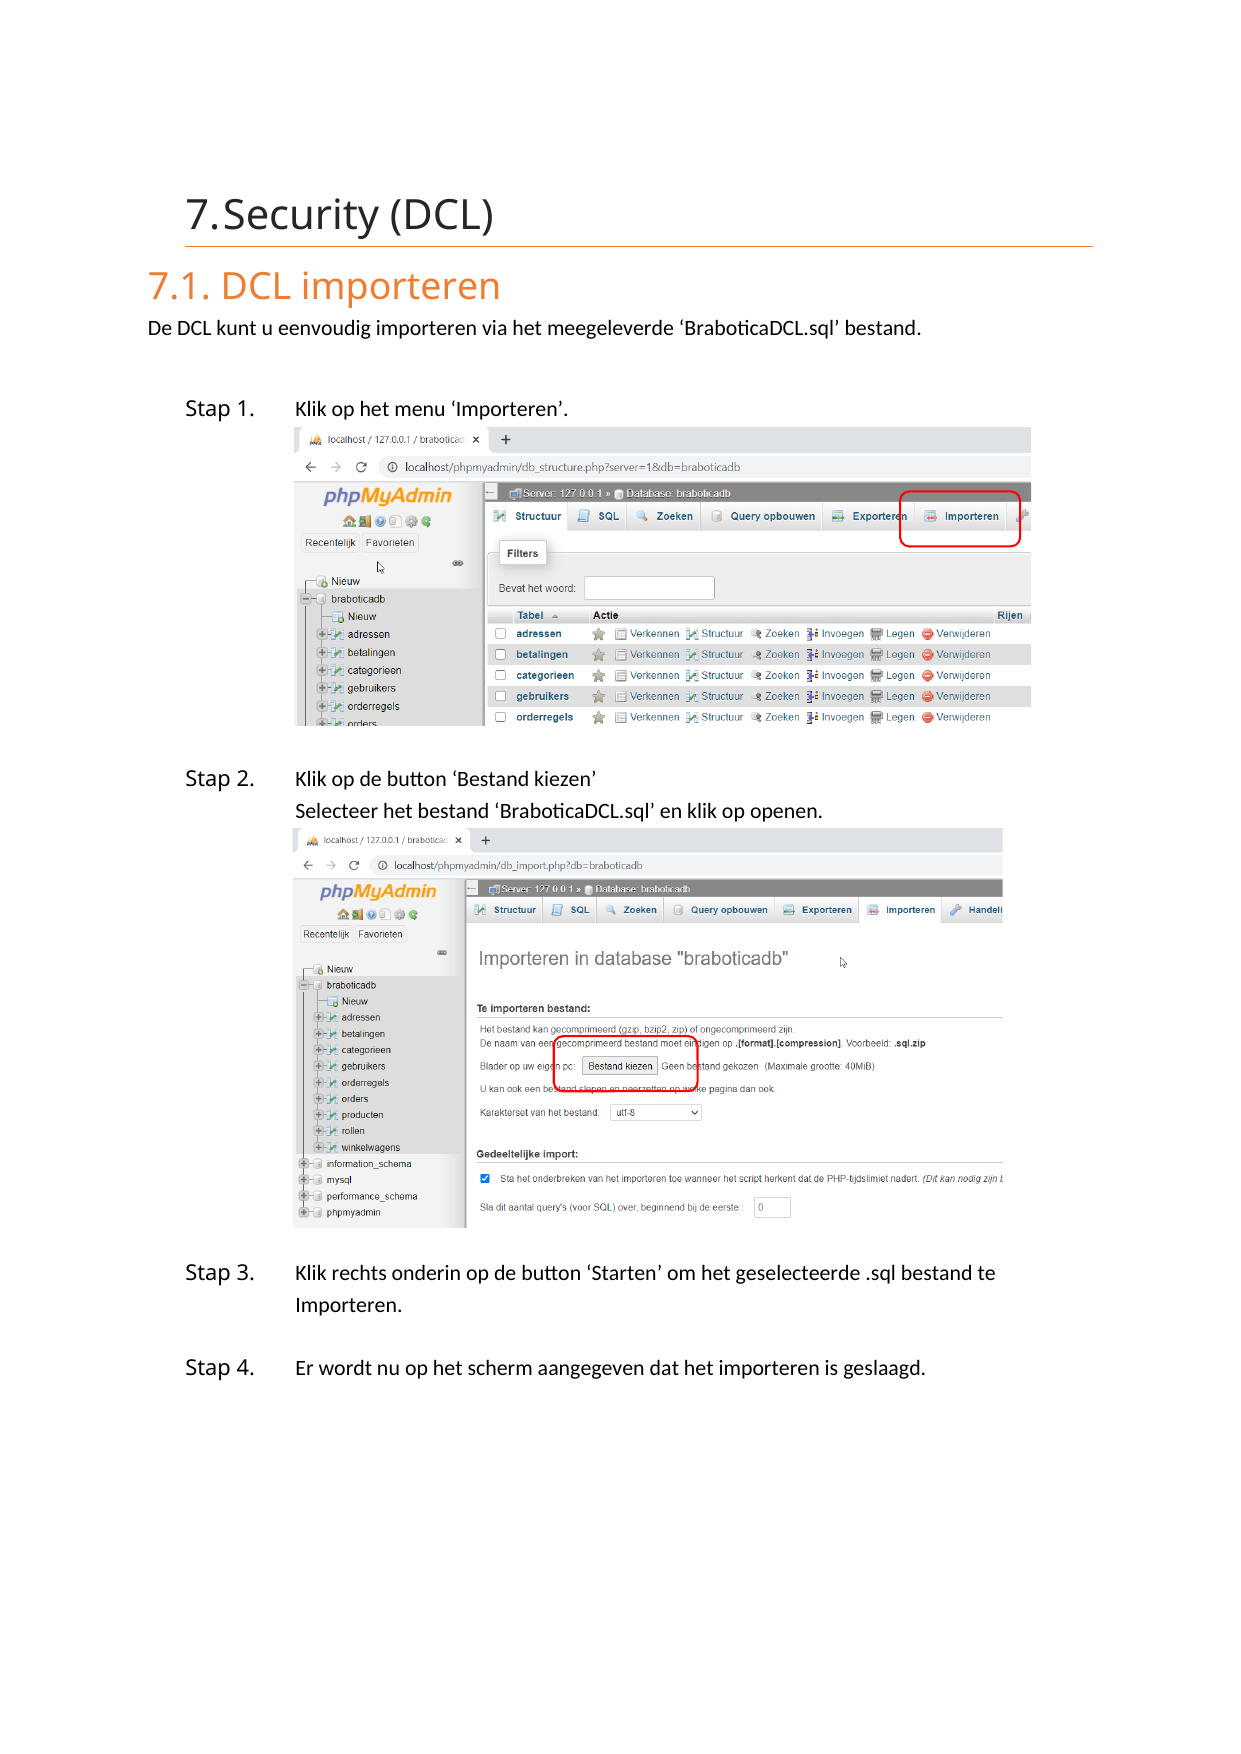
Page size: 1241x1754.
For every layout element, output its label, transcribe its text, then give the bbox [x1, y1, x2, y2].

list Klik op het menu ‘Importeren’. [185, 392, 1093, 759]
list Klik op de button ‘Bestand kiezen’ [185, 763, 1093, 793]
text 7.1. DCL importeren De DCL kunt u eenvoudig importeren via het meegeleverde ‘BraboticaDCL.sql’ bestand. [148, 259, 1093, 372]
list Klik rechts onderin op de button ‘Starten’ om het geselecteerde .sql bestand te [185, 1257, 1093, 1286]
list Importeren. [223, 1291, 1093, 1348]
subtitle Security (DCL) [185, 185, 1093, 246]
list Selecteer het bestand ‘BraboticaDCL.sql’ en klik op openen. [223, 797, 1093, 824]
list Er wordt nu op het scherm aangegeven dat het importeren is geslaagd. [185, 1352, 1093, 1474]
picture [292, 828, 1003, 1228]
